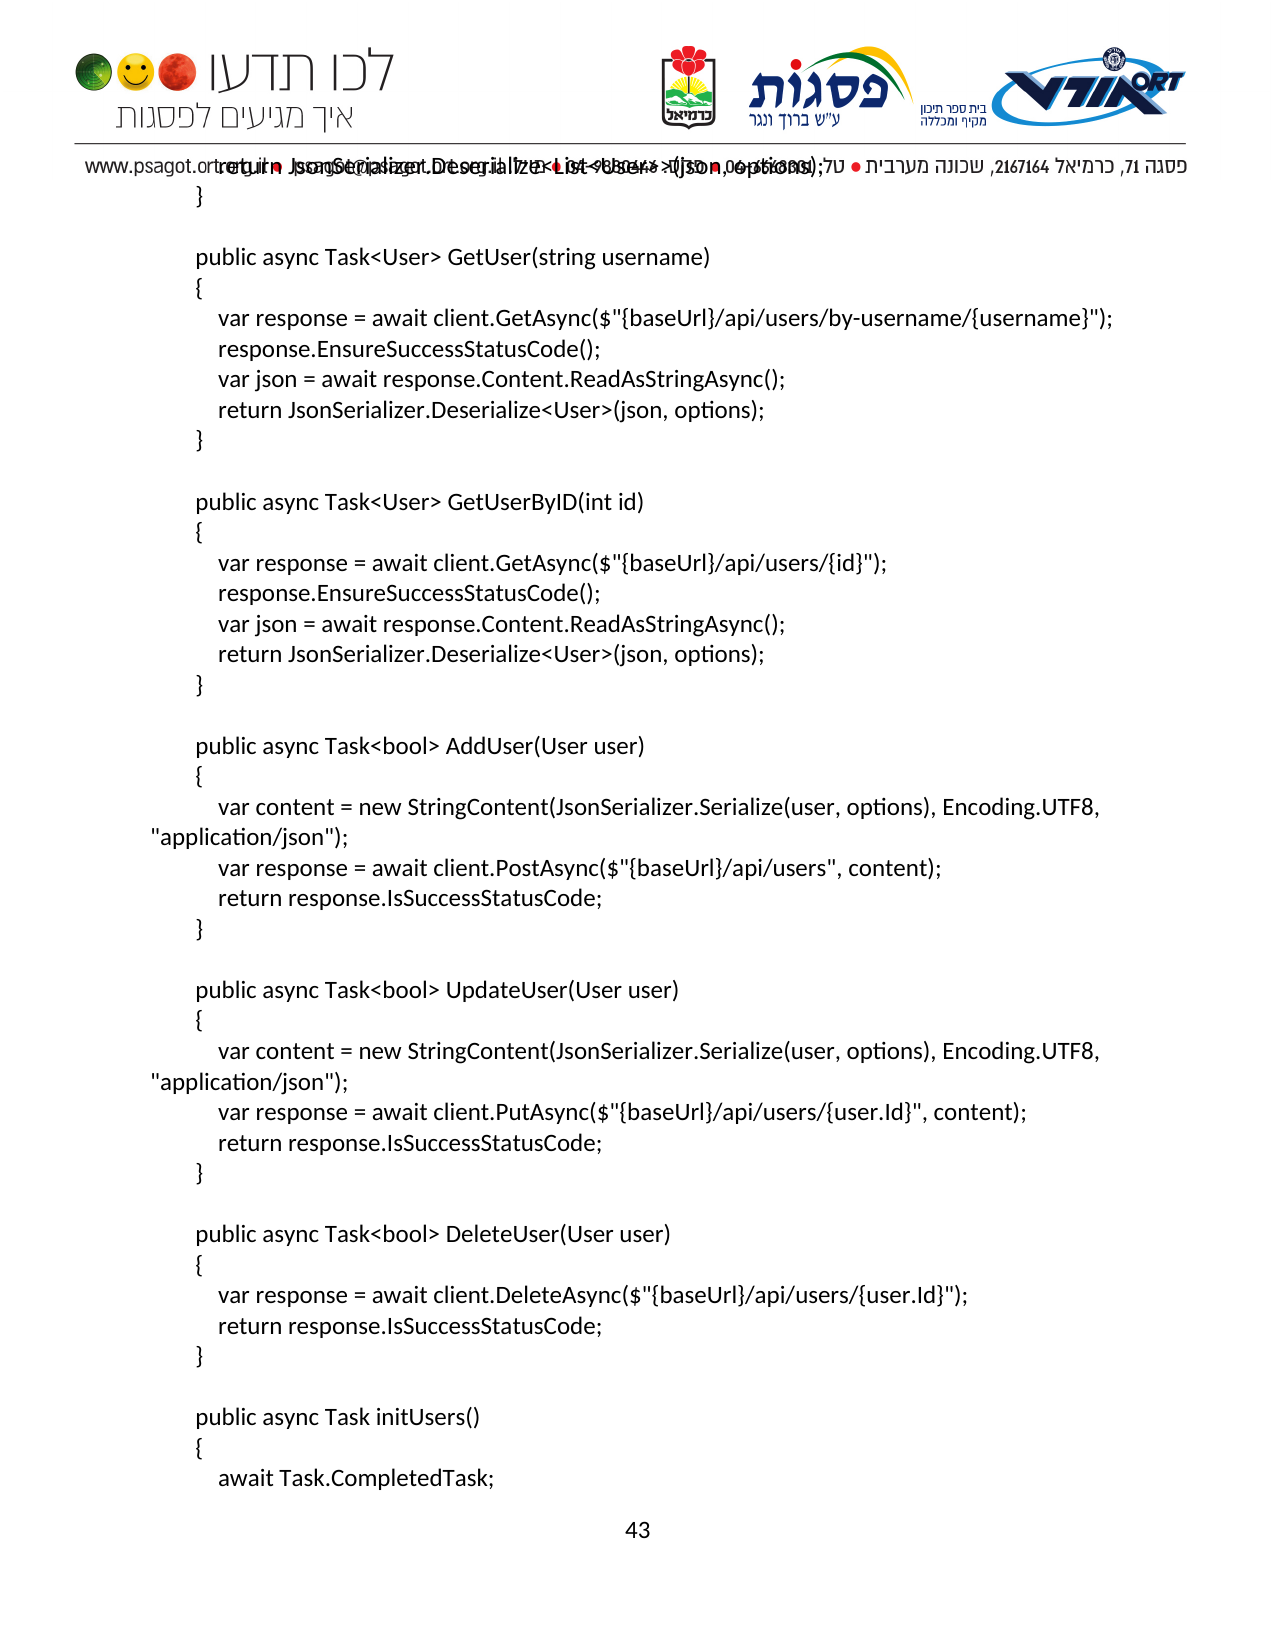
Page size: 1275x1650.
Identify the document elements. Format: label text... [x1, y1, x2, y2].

text return JsonSerializer.Deserialize<User>(json, options); [150, 394, 1125, 425]
text public async Task<bool> DeleteUser(User user) [150, 1218, 1125, 1249]
text var content = new StringContent(JsonSerializer.Serialize(user, options), Encoding.UTF8, "application/json"); [150, 791, 1125, 852]
text var json = await response.Content.ReadAsStringAsync(); [150, 608, 1125, 638]
text await Task.CompletedTask; [150, 1462, 1125, 1493]
picture [2, 2, 1271, 180]
text return JsonSerializer.Deserialize<User>(json, options); [150, 638, 1125, 669]
text response.EnsureSuccessStatusCode(); [150, 577, 1125, 608]
text { [150, 516, 1125, 547]
text } [150, 425, 1125, 455]
text public async Task<bool> AddUser(User user) [150, 730, 1125, 760]
text public async Task<User> GetUser(string username) [150, 242, 1125, 272]
text var response = await client.GetAsync($"{baseUrl}/api/users/{id}"); [150, 547, 1125, 577]
text { [150, 1432, 1125, 1462]
text response.EnsureSuccessStatusCode(); [150, 333, 1125, 364]
text return JsonSerializer.Deserialize<List<User>>(json, options); [150, 150, 1125, 181]
text { [150, 272, 1125, 303]
text return response.IsSuccessStatusCode; [150, 1310, 1125, 1340]
text public async Task<bool> UpdateUser(User user) [150, 974, 1125, 1004]
text var response = await client.GetAsync($"{baseUrl}/api/users/by-username/{username}"); [150, 303, 1125, 333]
text return response.IsSuccessStatusCode; [150, 1127, 1125, 1157]
text } [150, 181, 1125, 211]
text var content = new StringContent(JsonSerializer.Serialize(user, options), Encoding.UTF8, "application/json"); [150, 1035, 1125, 1096]
text { [150, 760, 1125, 791]
text public async Task initUsers() [150, 1401, 1125, 1432]
text } [150, 913, 1125, 943]
text public async Task<User> GetUserByID(int id) [150, 486, 1125, 516]
text { [150, 1249, 1125, 1279]
text var response = await client.PostAsync($"{baseUrl}/api/users", content); [150, 852, 1125, 882]
text return response.IsSuccessStatusCode; [150, 882, 1125, 913]
text var response = await client.DeleteAsync($"{baseUrl}/api/users/{user.Id}"); [150, 1279, 1125, 1310]
text var json = await response.Content.ReadAsStringAsync(); [150, 364, 1125, 394]
text { [150, 1004, 1125, 1035]
text } [150, 1157, 1125, 1188]
text } [150, 669, 1125, 699]
text var response = await client.PutAsync($"{baseUrl}/api/users/{user.Id}", content); [150, 1096, 1125, 1127]
text } [150, 1340, 1125, 1371]
